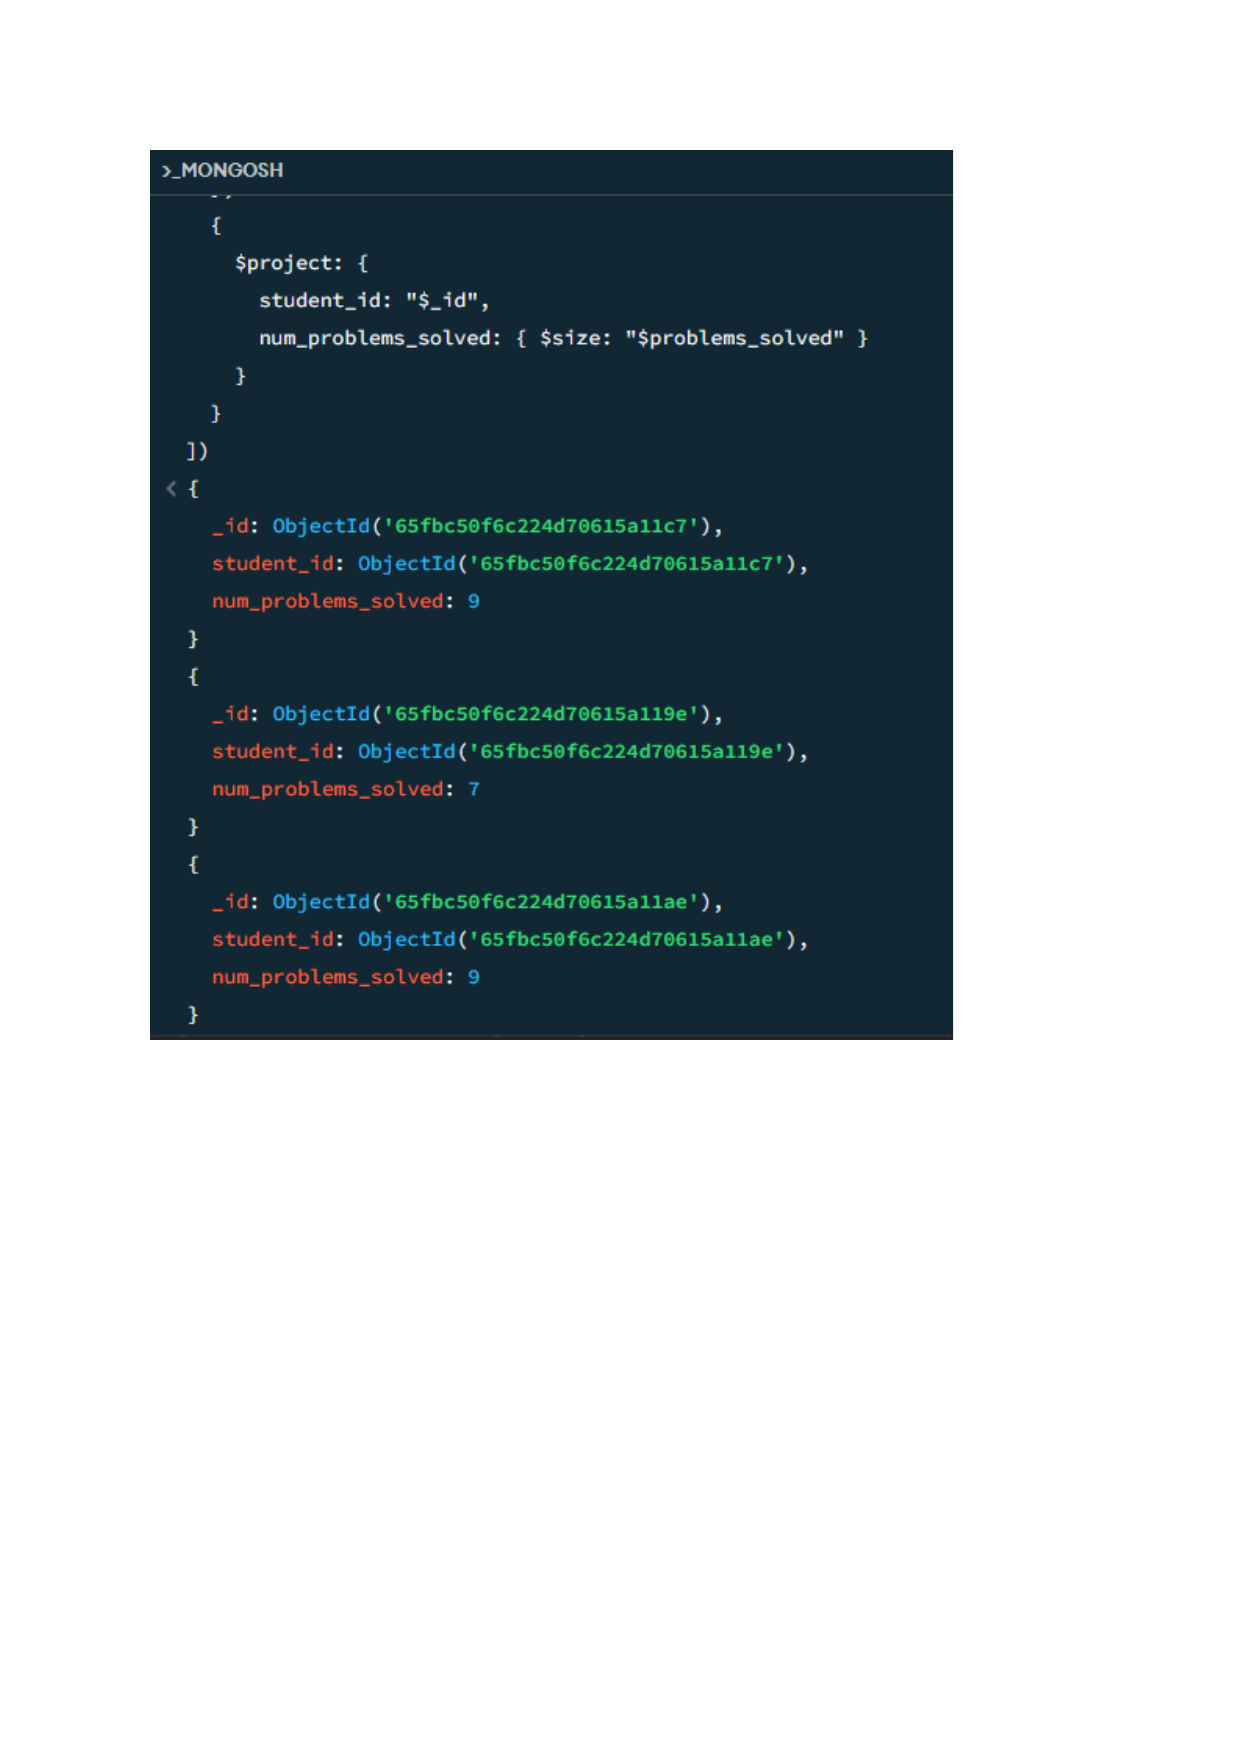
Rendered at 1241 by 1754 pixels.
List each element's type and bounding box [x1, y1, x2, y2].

picture [150, 150, 954, 1040]
